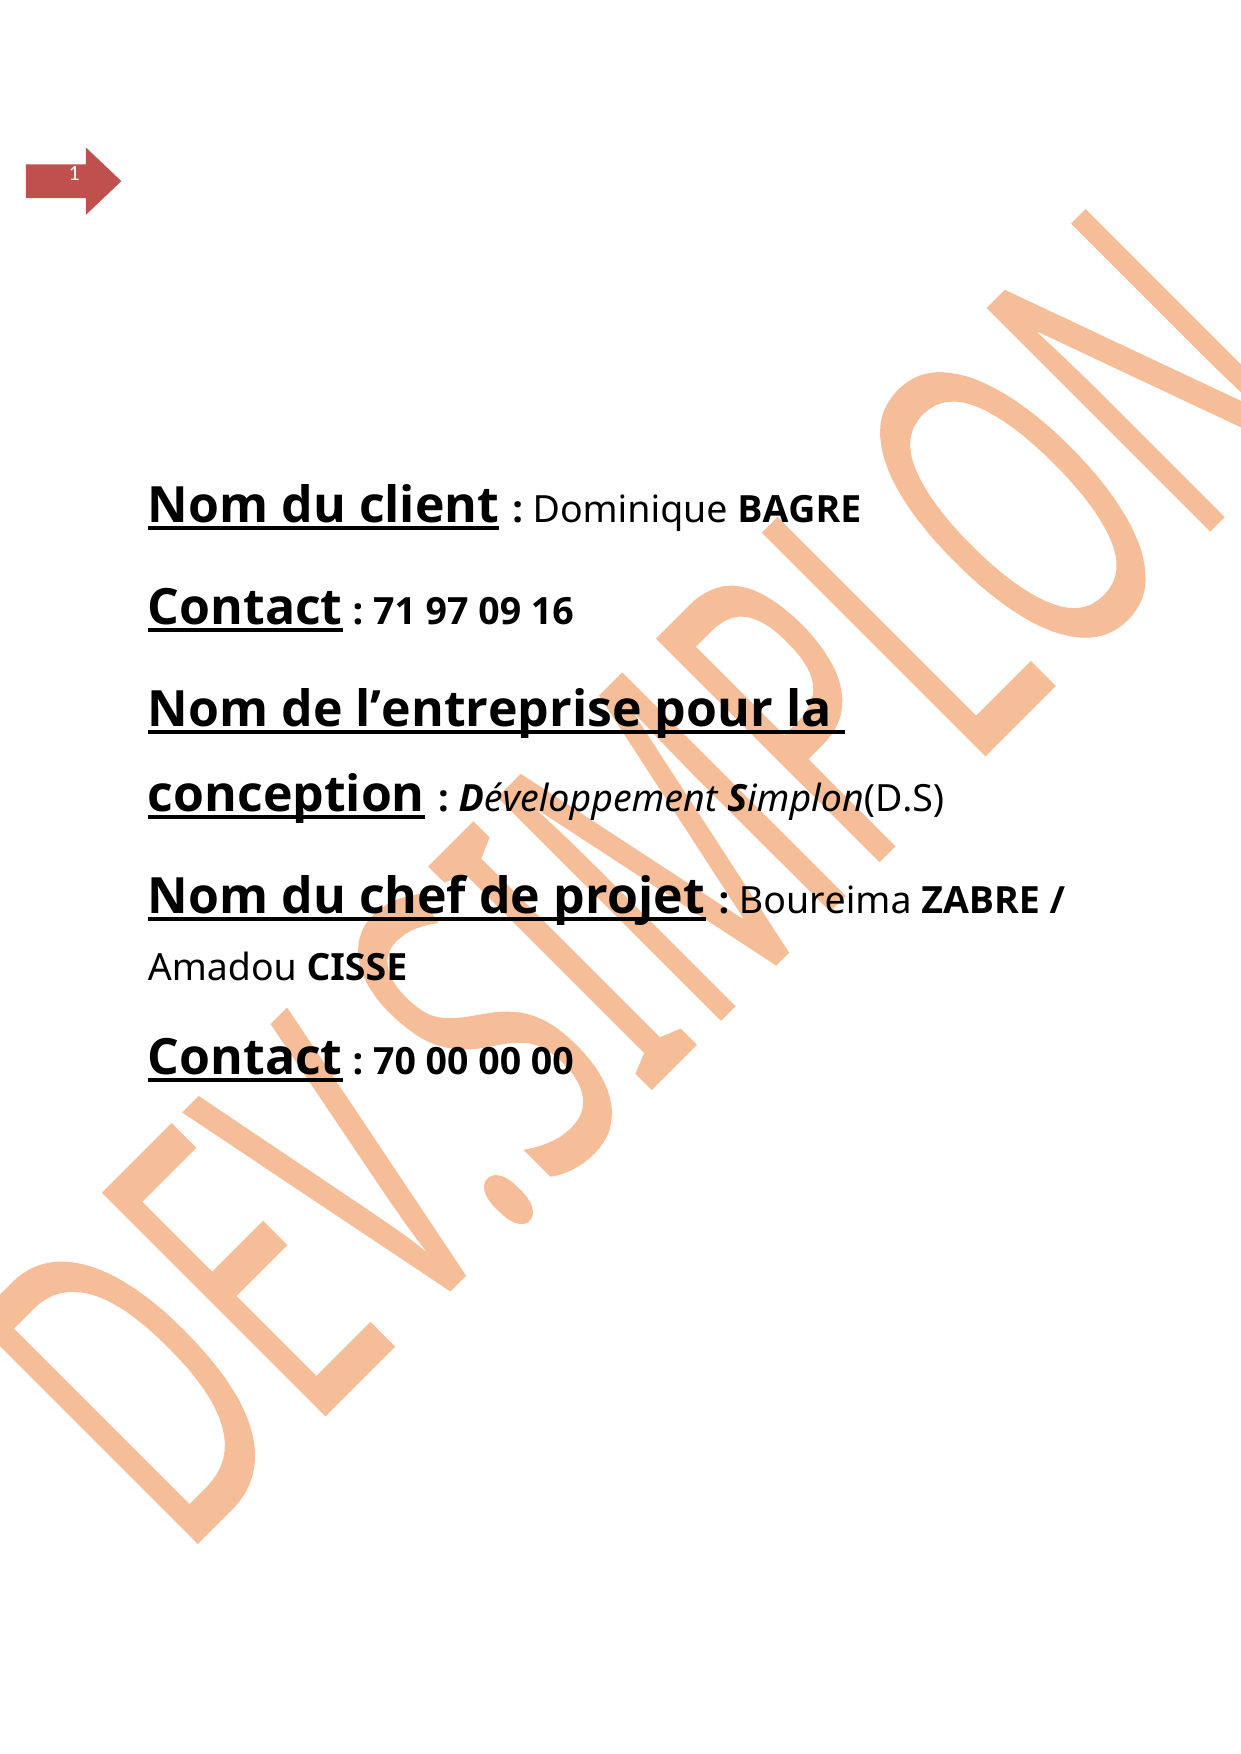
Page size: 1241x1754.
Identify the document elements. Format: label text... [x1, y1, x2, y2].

text Nom de l’entreprise pour la conception : Développement Simplon(D.S) [148, 673, 1137, 826]
text Contact : 71 97 09 16 [148, 571, 1137, 639]
text Nom du client : Dominique BAGRE [148, 469, 1137, 537]
text Contact : 70 00 00 00 [148, 1021, 1137, 1089]
text Nom du chef de projet : Boureima ZABRE / Amadou CISSE [148, 860, 1137, 992]
